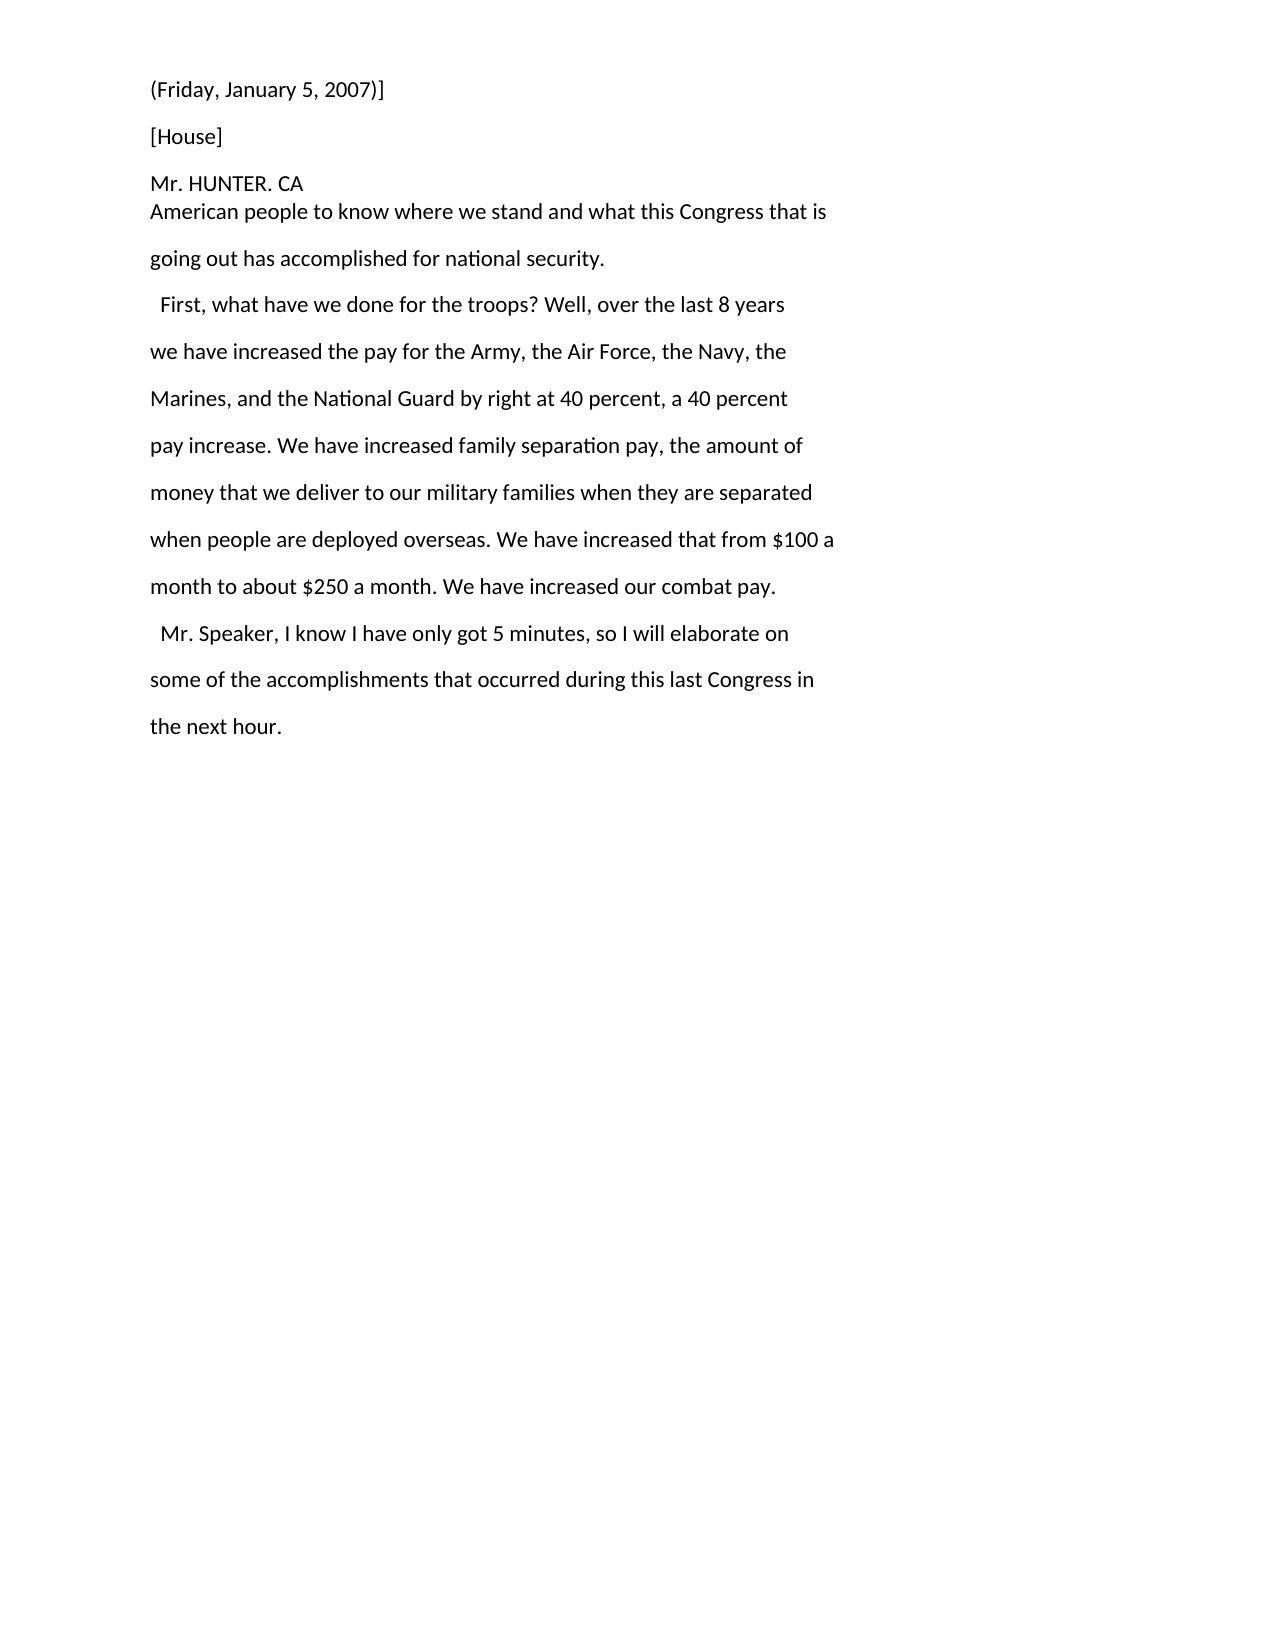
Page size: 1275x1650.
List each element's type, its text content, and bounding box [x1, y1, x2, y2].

text the next hour. [150, 712, 1125, 740]
text First, what have we done for the troops? Well, over the last 8 years [150, 291, 1125, 318]
text going out has accomplished for national security. [150, 244, 1125, 272]
text Marines, and the National Guard by right at 40 percent, a 40 percent [150, 384, 1125, 412]
text when people are deployed overseas. We have increased that from $100 a [150, 525, 1125, 553]
text some of the accomplishments that occurred during this last Congress in [150, 666, 1125, 693]
text American people to know where we stand and what this Congress that is [150, 197, 1125, 225]
text month to about $250 a month. We have increased our combat pay. [150, 572, 1125, 600]
text money that we deliver to our military families when they are separated [150, 478, 1125, 506]
text Mr. Speaker, I know I have only got 5 minutes, so I will elaborate on [150, 619, 1125, 647]
text pay increase. We have increased family separation pay, the amount of [150, 431, 1125, 459]
text we have increased the pay for the Army, the Air Force, the Navy, the [150, 337, 1125, 365]
